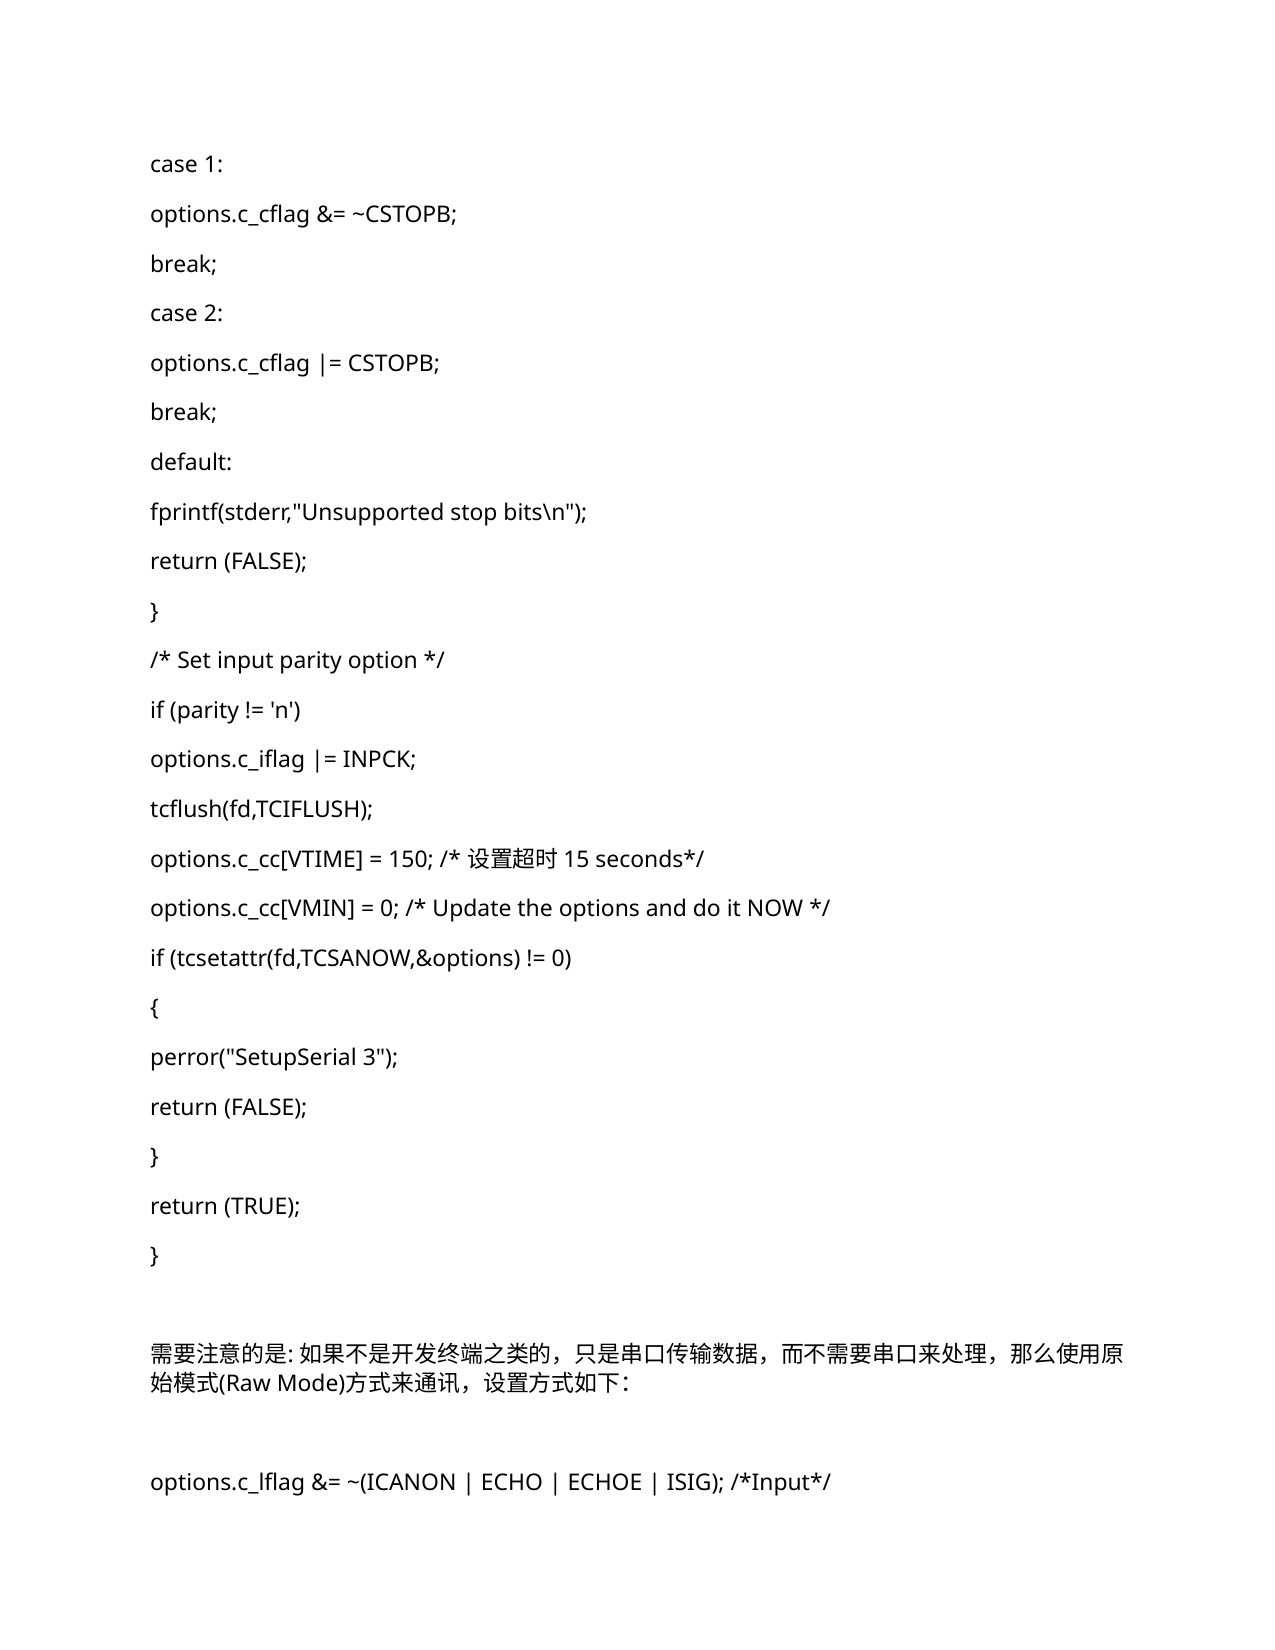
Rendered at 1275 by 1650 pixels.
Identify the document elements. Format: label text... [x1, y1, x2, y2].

text } [150, 1241, 1125, 1269]
text return (FALSE); [150, 1092, 1125, 1121]
text return (TRUE); [150, 1191, 1125, 1220]
text { [150, 993, 1125, 1022]
text fprintf(stderr,"Unsupported stop bits\n"); [150, 497, 1125, 526]
text options.c_cc[VMIN] = 0; /* Update the options and do it NOW */ [150, 894, 1125, 922]
text return (FALSE); [150, 547, 1125, 575]
text case 2: [150, 299, 1125, 327]
text if (parity != 'n') [150, 695, 1125, 724]
text default: [150, 447, 1125, 476]
text break; [150, 398, 1125, 427]
text } [150, 1142, 1125, 1170]
text break; [150, 249, 1125, 278]
text options.c_lflag &= ~(ICANON | ECHO | ECHOE | ISIG); /*Input*/ [150, 1468, 1125, 1497]
text case 1: [150, 150, 1125, 179]
text /* Set input parity option */ [150, 646, 1125, 674]
text tcflush(fd,TCIFLUSH); [150, 794, 1125, 823]
text options.c_cflag |= CSTOPB; [150, 348, 1125, 377]
text 需要注意的是: 如果不是开发终端之类的，只是串口传输数据，而不需要串口来处理，那么使用原始模式(Raw Mode)方式来通讯，设置方式如下： [150, 1340, 1125, 1397]
text options.c_cflag &= ~CSTOPB; [150, 199, 1125, 228]
text perror("SetupSerial 3"); [150, 1042, 1125, 1071]
text } [150, 596, 1125, 625]
text options.c_iflag |= INPCK; [150, 745, 1125, 774]
text if (tcsetattr(fd,TCSANOW,&options) != 0) [150, 943, 1125, 972]
text options.c_cc[VTIME] = 150; /* 设置超时15 seconds*/ [150, 844, 1125, 873]
